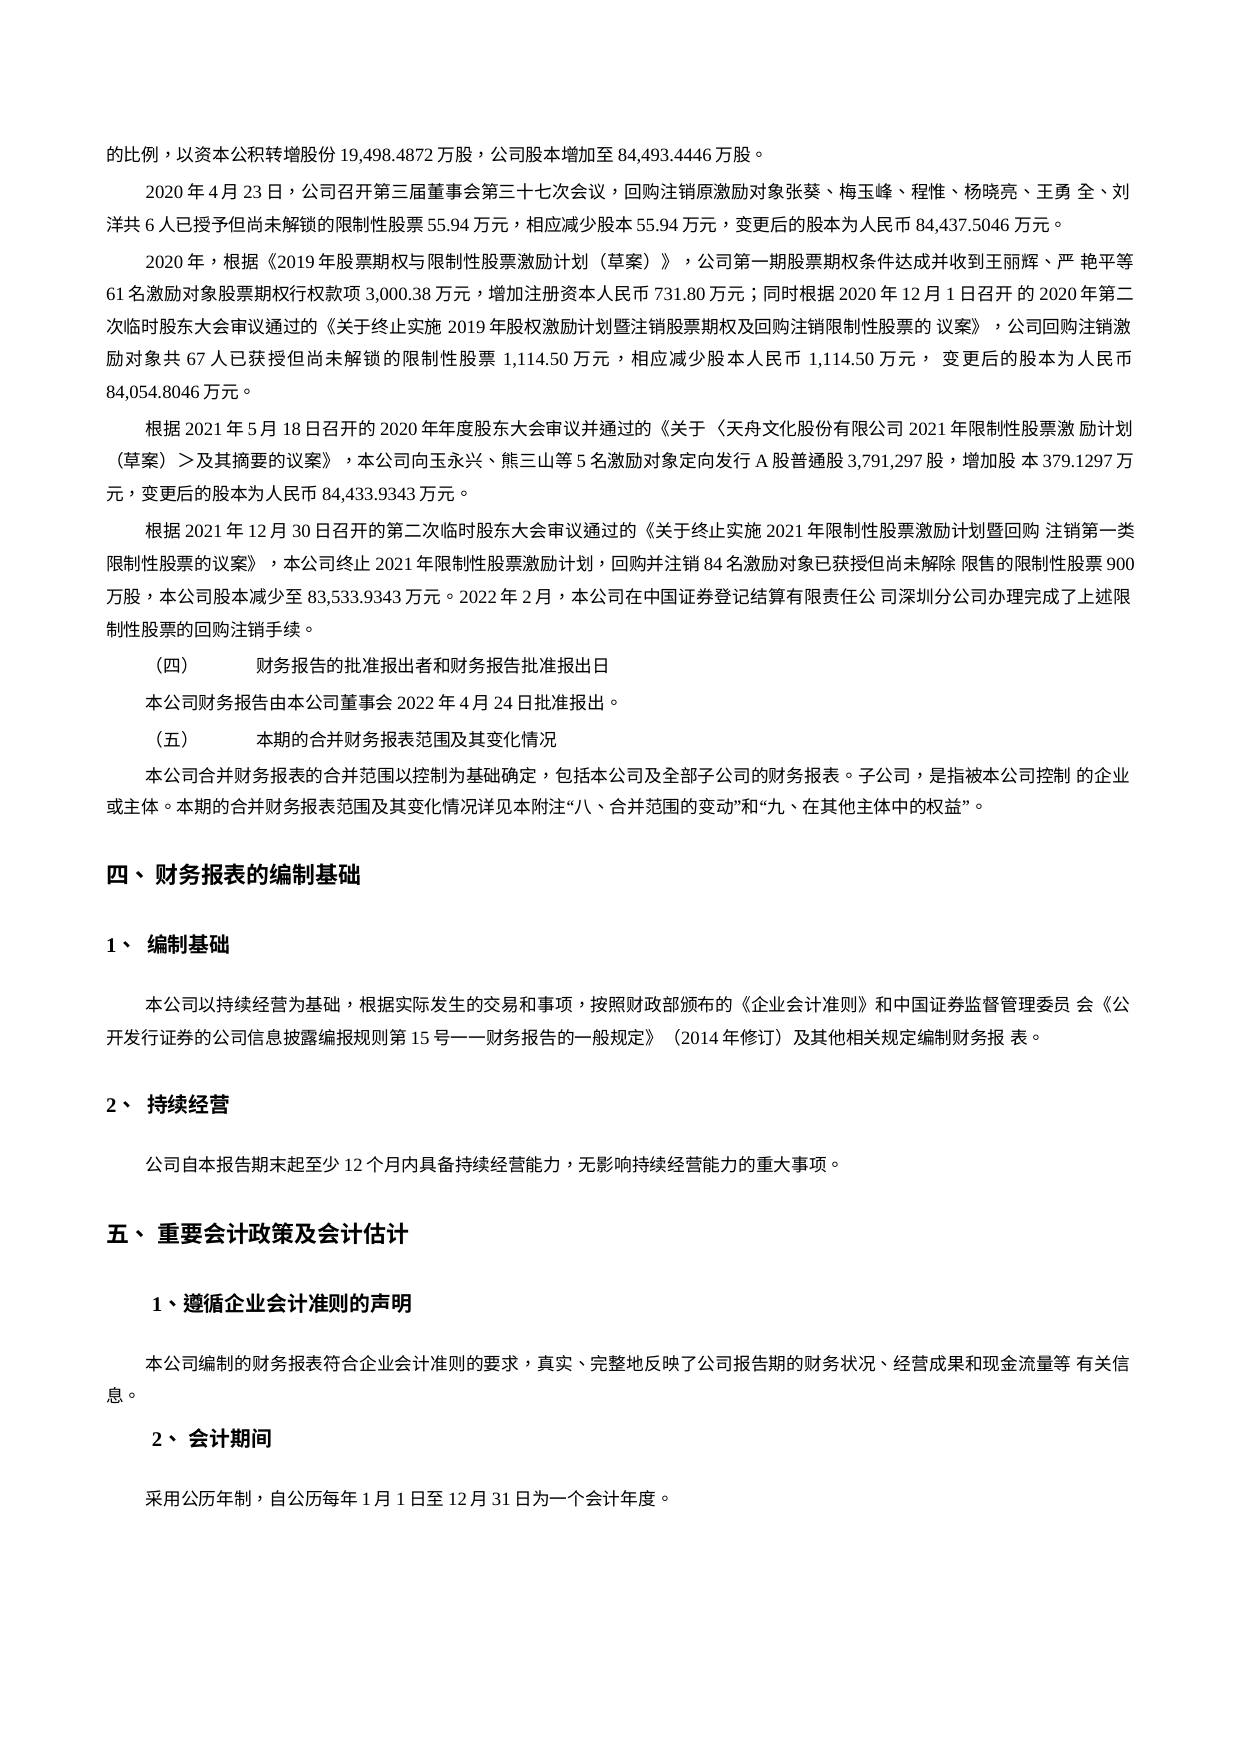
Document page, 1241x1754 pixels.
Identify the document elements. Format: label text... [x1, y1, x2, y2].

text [106, 135, 1134, 168]
text 根据2021年12月30日召开的第二次临时股东大会审议通过的《关于终止实施2021年限制性股票激励计划暨回购 注销第一类限制性股票的议案》，本公司终止2021年限制性股票激励计划，回购并注销84名激励对象已获授但尚未解除 限售的限制性股票900万股，本公司股本减少至83,533.9343万元。2022年2月，本公司在中国证券登记结算有限责任公 司深圳分公司办理完成了上述限制性股票的回购注销手续。 [106, 511, 1134, 643]
subtitle 1、遵循企业会计准则的声明 [106, 1289, 1134, 1317]
text 2020年，根据《2019年股票期权与限制性股票激励计划（草案）》，公司第一期股票期权条件达成并收到王丽辉、严 艳平等61名激励对象股票期权行权款项3,000.38万元，增加注册资本人民币731.80万元；同时根据2020年12月1日召开 的2020年第二次临时股东大会审议通过的《关于终止实施2019年股权激励计划暨注销股票期权及回购注销限制性股票的 议案》，公司回购注销激励对象共67人已获授但尚未解锁的限制性股票1,114.50万元，相应减少股本人民币1,114.50万元， 变更后的股本为人民币84,054.8046万元。 [106, 242, 1134, 405]
subtitle 1、 编制基础 [106, 930, 1134, 959]
subtitle 五、 重要会计政策及会计估计 [106, 1218, 1134, 1249]
text 公司自本报告期末起至少12个月内具备持续经营能力，无影响持续经营能力的重大事项。 [106, 1146, 1134, 1178]
text （五） 本期的合并财务报表范围及其变化情况 [106, 720, 1134, 753]
text 本公司合并财务报表的合并范围以控制为基础确定，包括本公司及全部子公司的财务报表。子公司，是指被本公司控制 的企业或主体。本期的合并财务报表范围及其变化情况详见本附注“八、合并范围的变动”和“九、在其他主体中的权益”。 [106, 757, 1134, 820]
text 本公司编制的财务报表符合企业会计准则的要求，真实、完整地反映了公司报告期的财务状况、经营成果和现金流量等 有关信息。 [106, 1344, 1134, 1409]
text 本公司以持续经营为基础，根据实际发生的交易和事项，按照财政部颁布的《企业会计准则》和中国证券监督管理委员 会《公开发行证券的公司信息披露编报规则第15号一一财务报告的一般规定》（2014年修订）及其他相关规定编制财务报 表。 [106, 986, 1134, 1051]
text （四） 财务报告的批准报出者和财务报告批准报出日 [106, 647, 1134, 679]
subtitle 四、 财务报表的编制基础 [106, 859, 1134, 891]
subtitle 2、 持续经营 [106, 1090, 1134, 1119]
subtitle 2、 会计期间 [106, 1424, 1134, 1452]
text 根据2021年5月18日召开的2020年年度股东大会审议并通过的《关于〈天舟文化股份有限公司2021年限制性股票激 励计划（草案）＞及其摘要的议案》，本公司向玉永兴、熊三山等5名激励对象定向发行A股普通股3,791,297股，增加股 本379.1297万元，变更后的股本为人民币84,433.9343万元。 [106, 409, 1134, 507]
text 2020年4月23日，公司召开第三届董事会第三十七次会议，回购注销原激励对象张葵、梅玉峰、程惟、杨晓亮、王勇 全、刘洋共6人已授予但尚未解锁的限制性股票55.94万元，相应减少股本55.94万元，变更后的股本为人民币84,437.5046 万元。 [106, 172, 1134, 238]
text 采用公历年制，自公历每年1月1日至12月31日为一个会计年度。 [106, 1479, 1134, 1512]
text 本公司财务报告由本公司董事会2022年4月24日批准报出。 [106, 684, 1134, 716]
